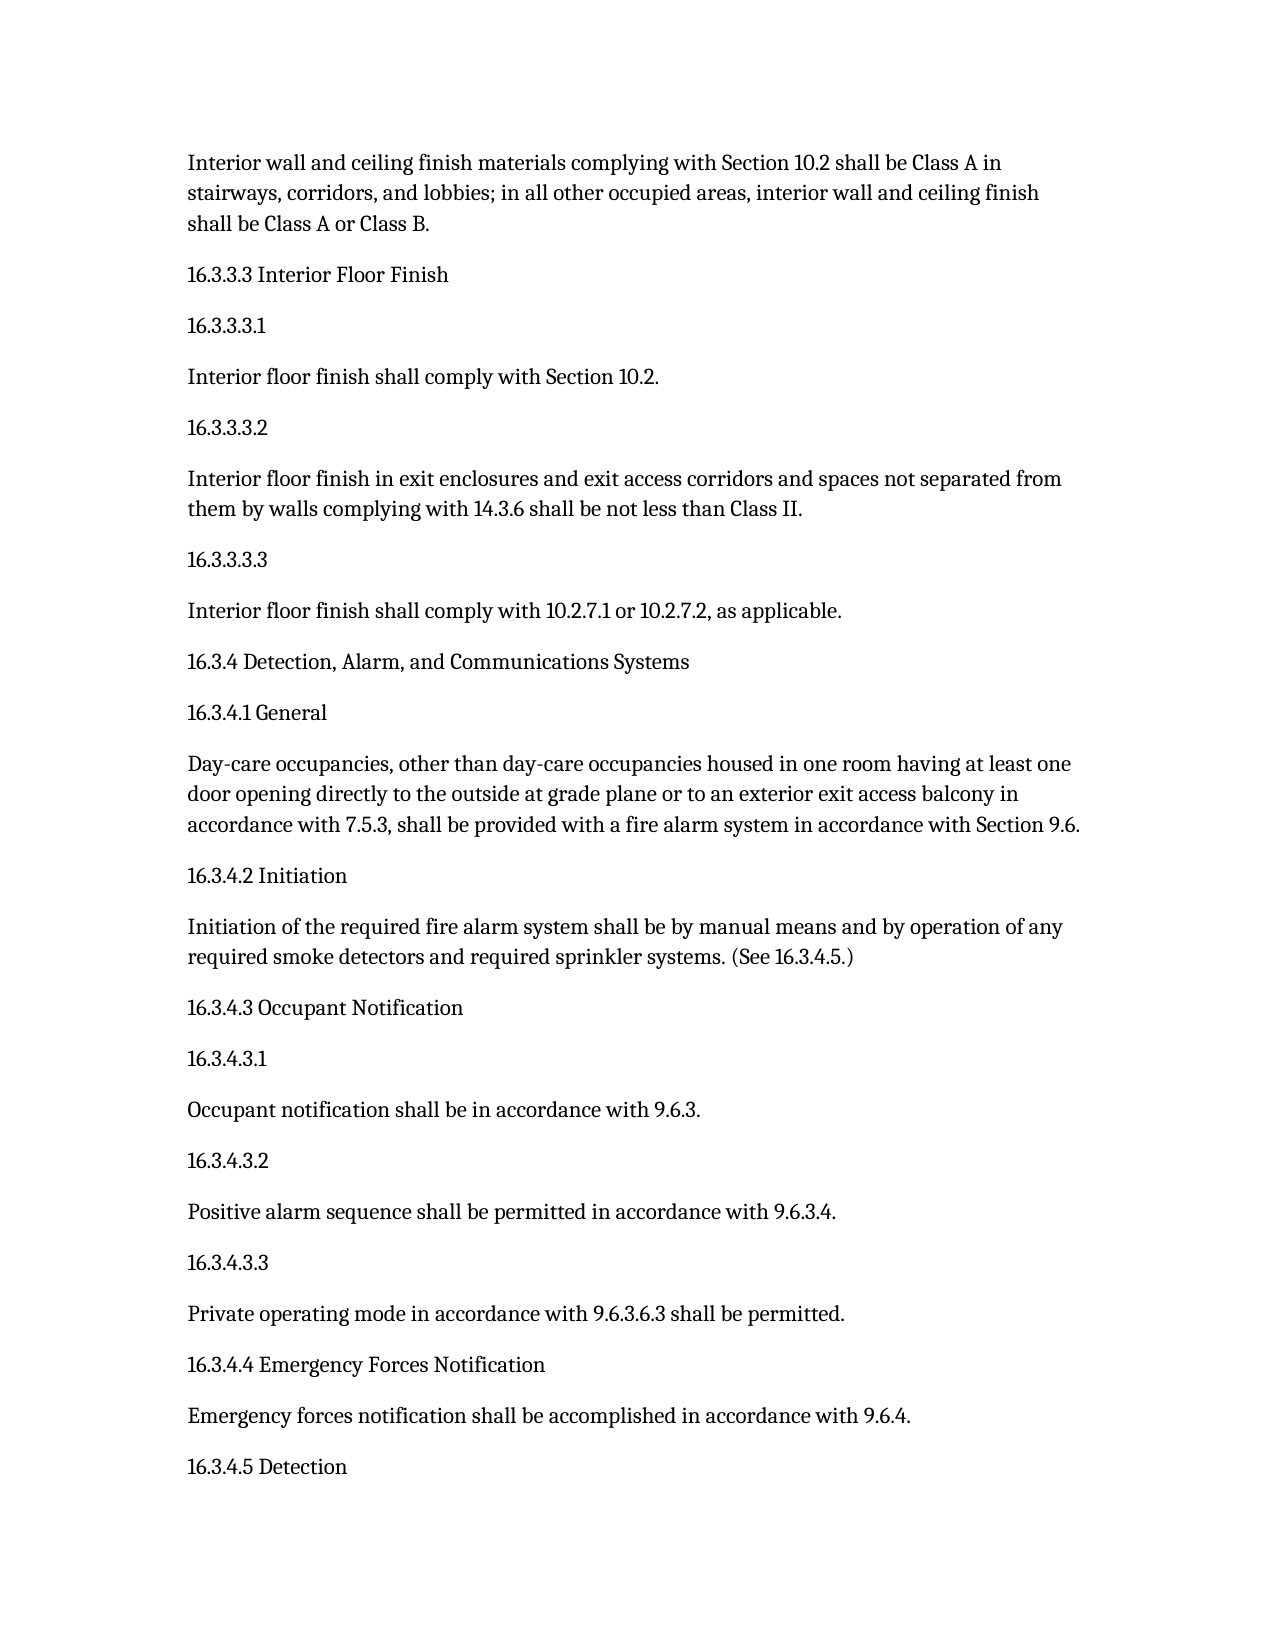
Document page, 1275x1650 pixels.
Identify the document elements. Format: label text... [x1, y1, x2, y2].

text 16.3.3.3.1 [187, 312, 1087, 339]
text 16.3.4.3.1 [187, 1046, 1087, 1072]
text Day-care occupancies, other than day-care occupancies housed in one room having at least one door opening directly to the outside at grade plane or to an exterior exit access balcony in accordance with 7.5.3, shall be provided with a fire alarm system in accordance with Section 9.6. [187, 751, 1087, 838]
text Private operating mode in accordance with 9.6.3.6.3 shall be permitted. [187, 1301, 1087, 1327]
text 16.3.4 Detection, Alarm, and Communications Systems [187, 649, 1087, 675]
text 16.3.4.1 General [187, 700, 1087, 726]
text 16.3.4.3 Occupant Notification [187, 995, 1087, 1021]
text Interior floor finish shall comply with Section 10.2. [187, 363, 1087, 390]
text Interior floor finish shall comply with 10.2.7.1 or 10.2.7.2, as applicable. [187, 598, 1087, 624]
text 16.3.3.3.3 [187, 547, 1087, 573]
text 16.3.4.3.2 [187, 1148, 1087, 1174]
text 16.3.4.2 Initiation [187, 862, 1087, 889]
text 16.3.4.5 Detection [187, 1454, 1087, 1481]
text 16.3.3.3.2 [187, 414, 1087, 441]
text Emergency forces notification shall be accomplished in accordance with 9.6.4. [187, 1403, 1087, 1429]
text 16.3.4.4 Emergency Forces Notification [187, 1352, 1087, 1378]
text 16.3.4.3.3 [187, 1250, 1087, 1276]
text Initiation of the required fire alarm system shall be by manual means and by operation of any required smoke detectors and required sprinkler systems. (See 16.3.4.5.) [187, 913, 1087, 970]
text Positive alarm sequence shall be permitted in accordance with 9.6.3.4. [187, 1199, 1087, 1225]
text 16.3.3.3 Interior Floor Finish [187, 261, 1087, 288]
text Interior wall and ceiling finish materials complying with Section 10.2 shall be Class A in stairways, corridors, and lobbies; in all other occupied areas, interior wall and ceiling finish shall be Class A or Class B. [187, 150, 1087, 237]
text Interior floor finish in exit enclosures and exit access corridors and spaces not separated from them by walls complying with 14.3.6 shall be not less than Class II. [187, 466, 1087, 522]
text Occupant notification shall be in accordance with 9.6.3. [187, 1097, 1087, 1123]
